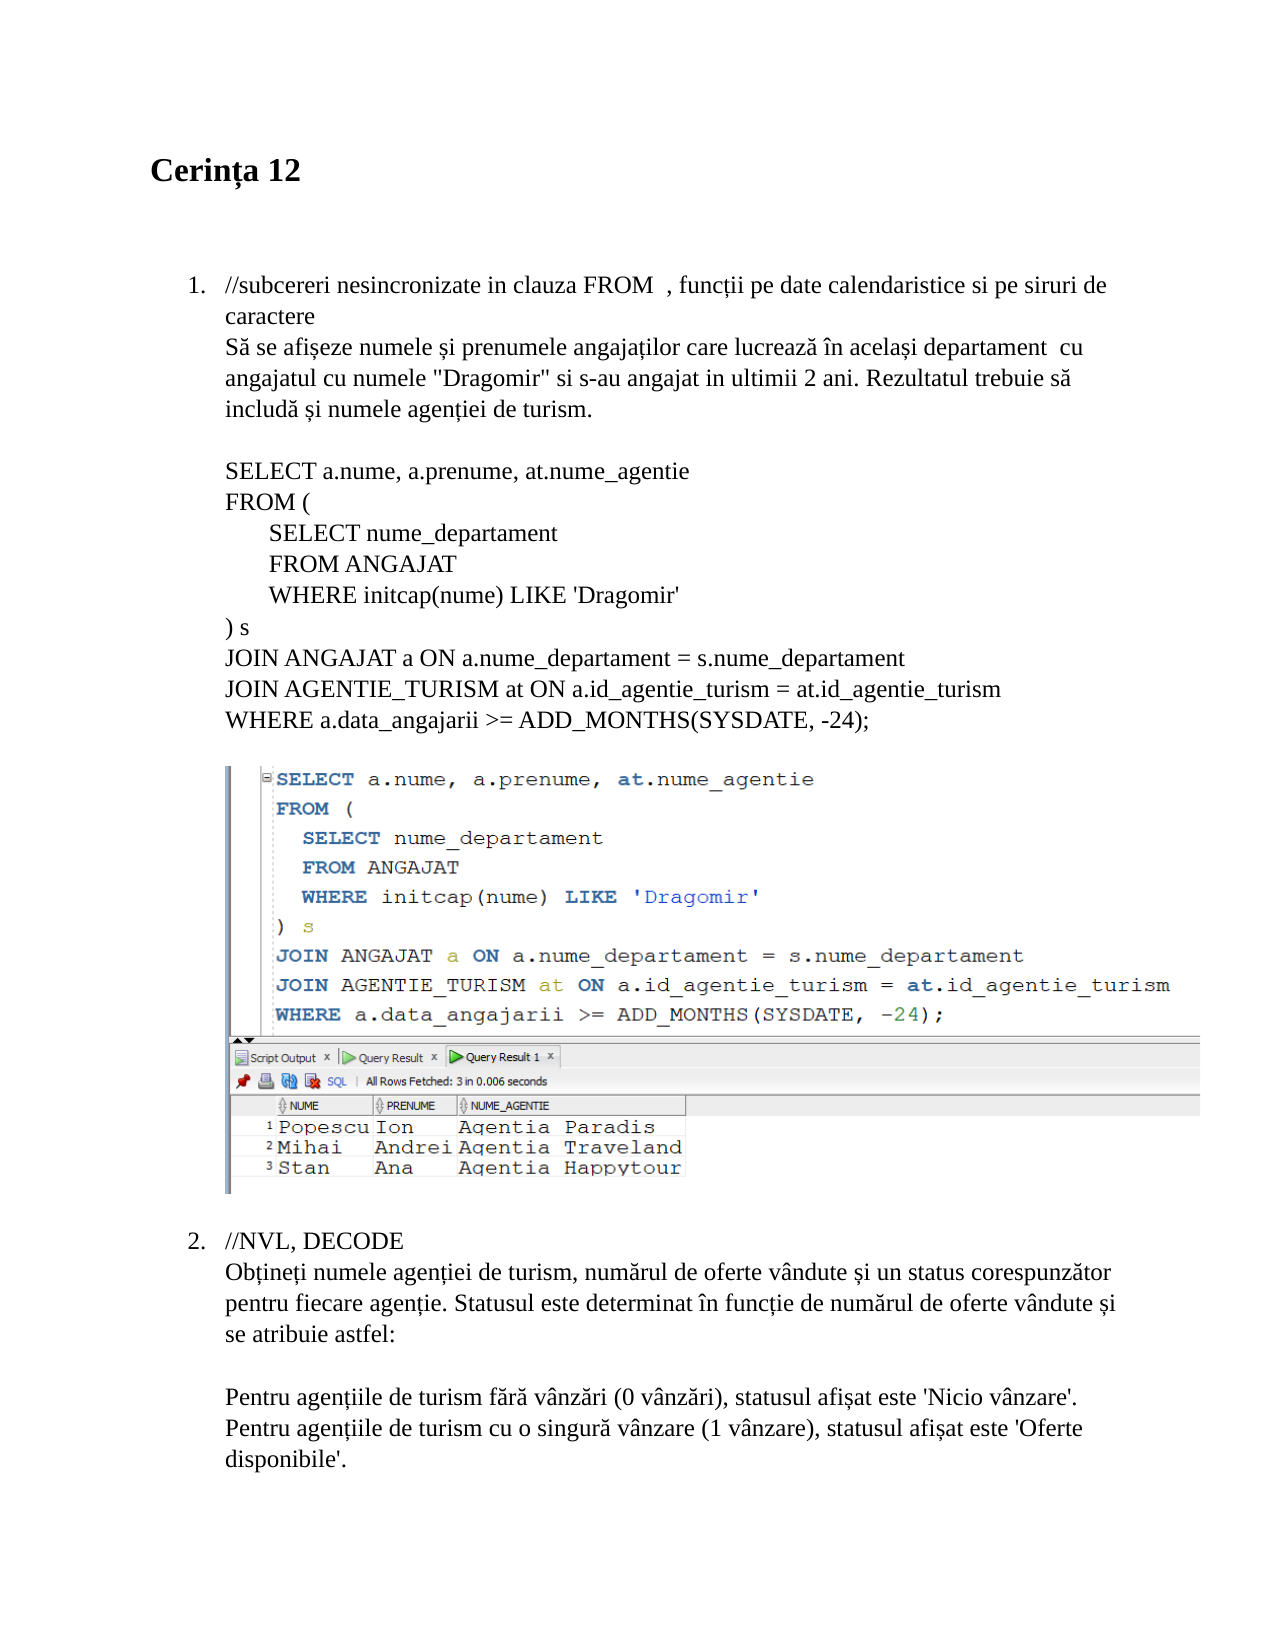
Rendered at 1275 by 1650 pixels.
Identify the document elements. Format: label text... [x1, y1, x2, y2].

list //subcereri nesincronizate in clauza FROM , funcții pe date calendaristice si pe siruri de caractere [187, 270, 1125, 330]
list ) s [225, 612, 1125, 640]
list //NVL, DECODE [187, 1226, 1125, 1255]
text Cerința 12 [150, 150, 1125, 188]
list Obțineți numele agenției de turism, numărul de oferte vândute și un status corespunzător pentru fiecare agenție. Statusul este determinat în funcție de numărul de oferte vândute și se atribuie astfel: [225, 1257, 1125, 1348]
list SELECT a.nume, a.prenume, at.nume_agentie [225, 456, 1125, 485]
picture [225, 766, 1200, 1194]
list JOIN ANGAJAT a ON a.nume_departament = s.nume_departament [225, 643, 1125, 671]
list FROM ANGAJAT [225, 549, 1125, 578]
list Să se afișeze numele și prenumele angajaților care lucrează în același departament cu angajatul cu numele "Dragomir" si s-au angajat in ultimii 2 ani. Rezultatul trebuie să includă și numele agenției de turism. [225, 332, 1125, 423]
list Pentru agențiile de turism cu o singură vânzare (1 vânzare), statusul afișat este 'Oferte disponibile'. [225, 1413, 1125, 1472]
list FROM ( [225, 487, 1125, 516]
list JOIN AGENTIE_TURISM at ON a.id_agentie_turism = at.id_agentie_turism [225, 674, 1125, 702]
list WHERE a.data_angajarii >= ADD_MONTHS(SYSDATE, -24); [225, 705, 1125, 733]
list Pentru agențiile de turism fără vânzări (0 vânzări), statusul afișat este 'Nicio vânzare'. [225, 1382, 1125, 1410]
list WHERE initcap(nume) LIKE 'Dragomir' [225, 581, 1125, 609]
list SELECT nume_departament [225, 518, 1125, 547]
